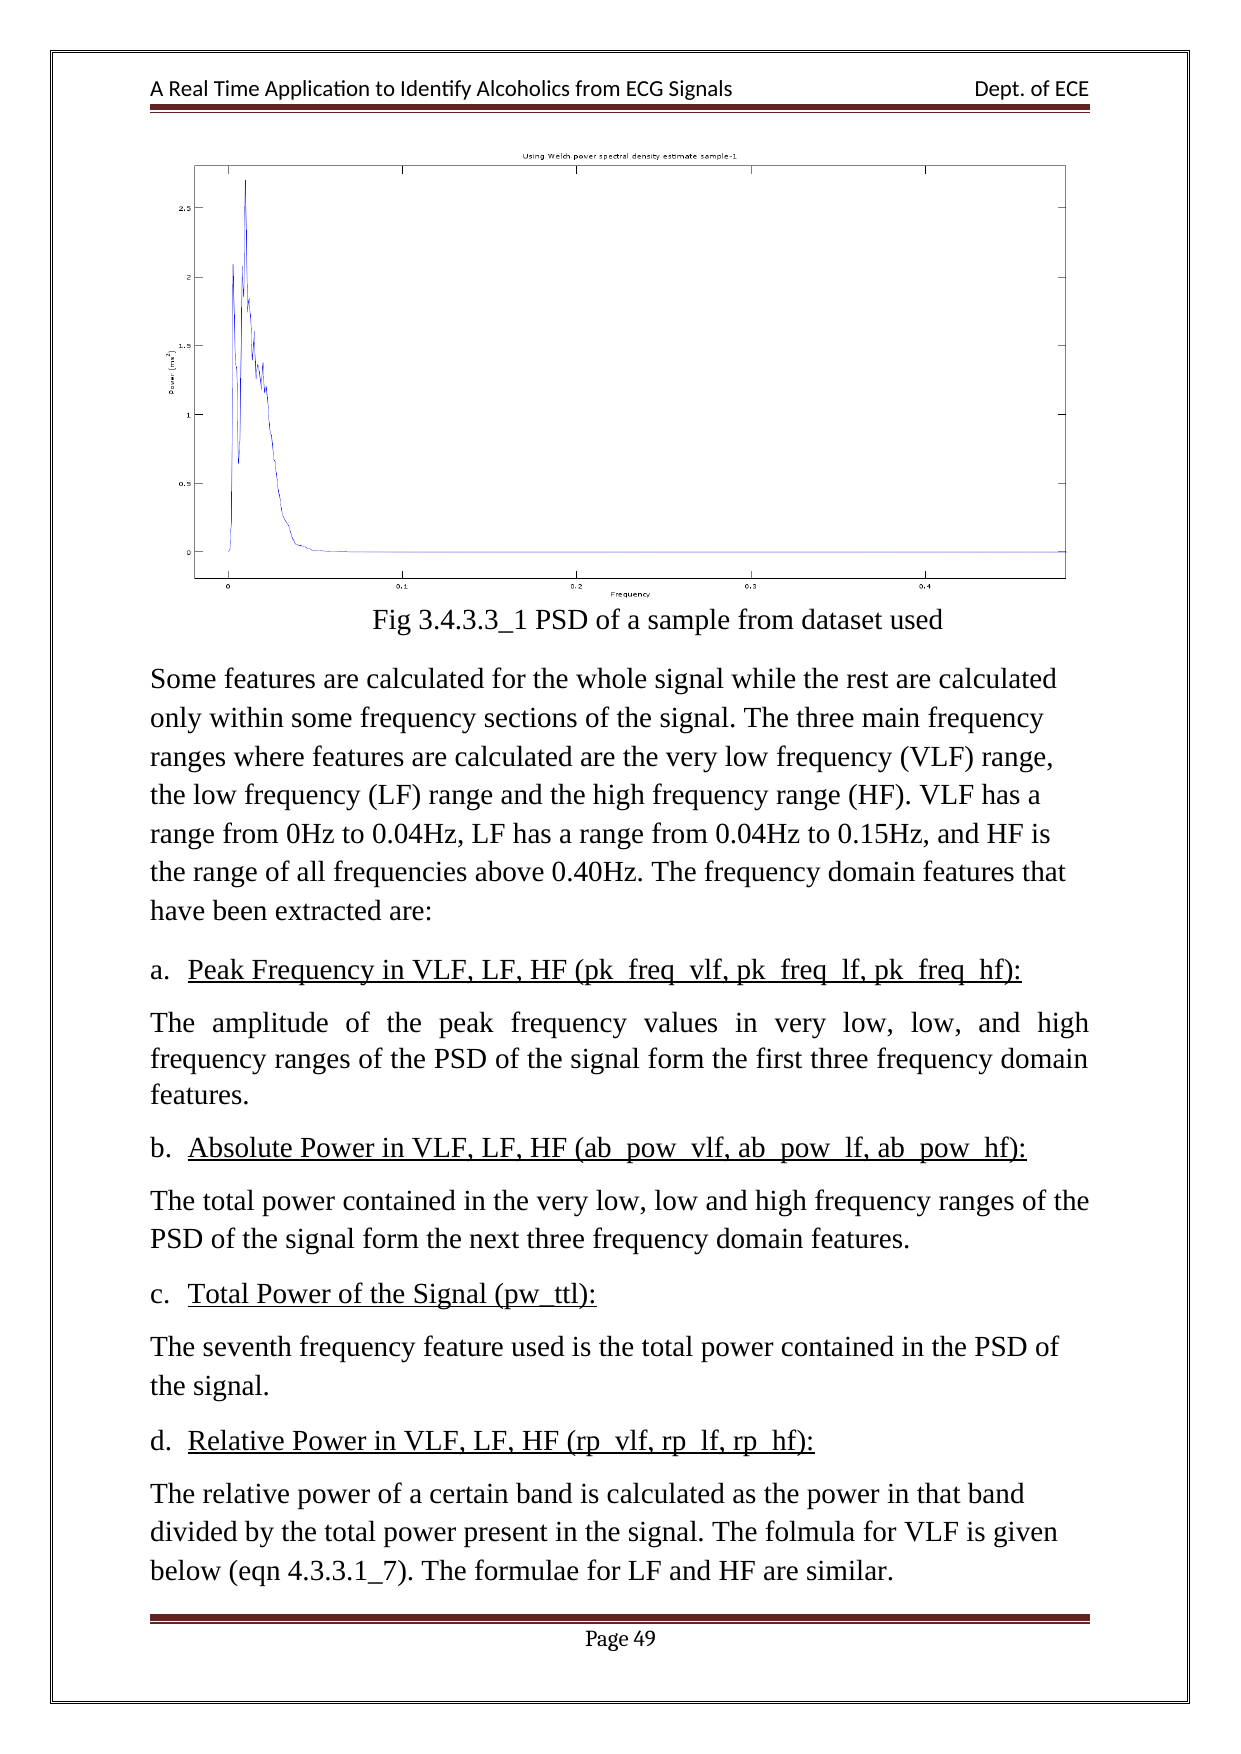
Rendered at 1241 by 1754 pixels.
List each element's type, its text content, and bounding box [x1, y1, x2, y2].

list Fig 3.4.3.3_1 PSD of a sample from dataset used [225, 602, 1090, 636]
list Peak Frequency in VLF, LF, HF (pk_freq_vlf, pk_freq_lf, pk_freq_hf): [150, 952, 1090, 986]
text The seventh frequency feature used is the total power contained in the PSD of the signal. [150, 1329, 1090, 1402]
picture [150, 150, 1087, 598]
list Absolute Power in VLF, LF, HF (ab_pow_vlf, ab_pow_lf, ab_pow_hf): [150, 1130, 1090, 1164]
list Total Power of the Signal (pw_ttl): [150, 1277, 1090, 1310]
text The relative power of a certain band is calculated as the power in that band divided by the total power present in the signal. The folmula for VLF is given below (eqn 4.3.3.1_7). The formulae for LF and HF are similar. [150, 1476, 1090, 1587]
list Relative Power in VLF, LF, HF (rp_vlf, rp_lf, rp_hf): [150, 1423, 1090, 1457]
text The amplitude of the peak frequency values in very low, low, and high frequency ranges of the PSD of the signal form the first three frequency domain features. [150, 1005, 1090, 1111]
text The total power contained in the very low, low and high frequency ranges of the PSD of the signal form the next three frequency domain features. [150, 1183, 1090, 1255]
text Some features are calculated for the whole signal while the rest are calculated only within some frequency sections of the signal. The three main frequency ranges where features are calculated are the very low frequency (VLF) range, the low frequency (LF) range and the high frequency range (HF). VLF has a range from 0Hz to 0.04Hz, LF has a range from 0.04Hz to 0.15Hz, and HF is the range of all frequencies above 0.40Hz. The frequency domain features that have been extracted are: [150, 662, 1090, 926]
